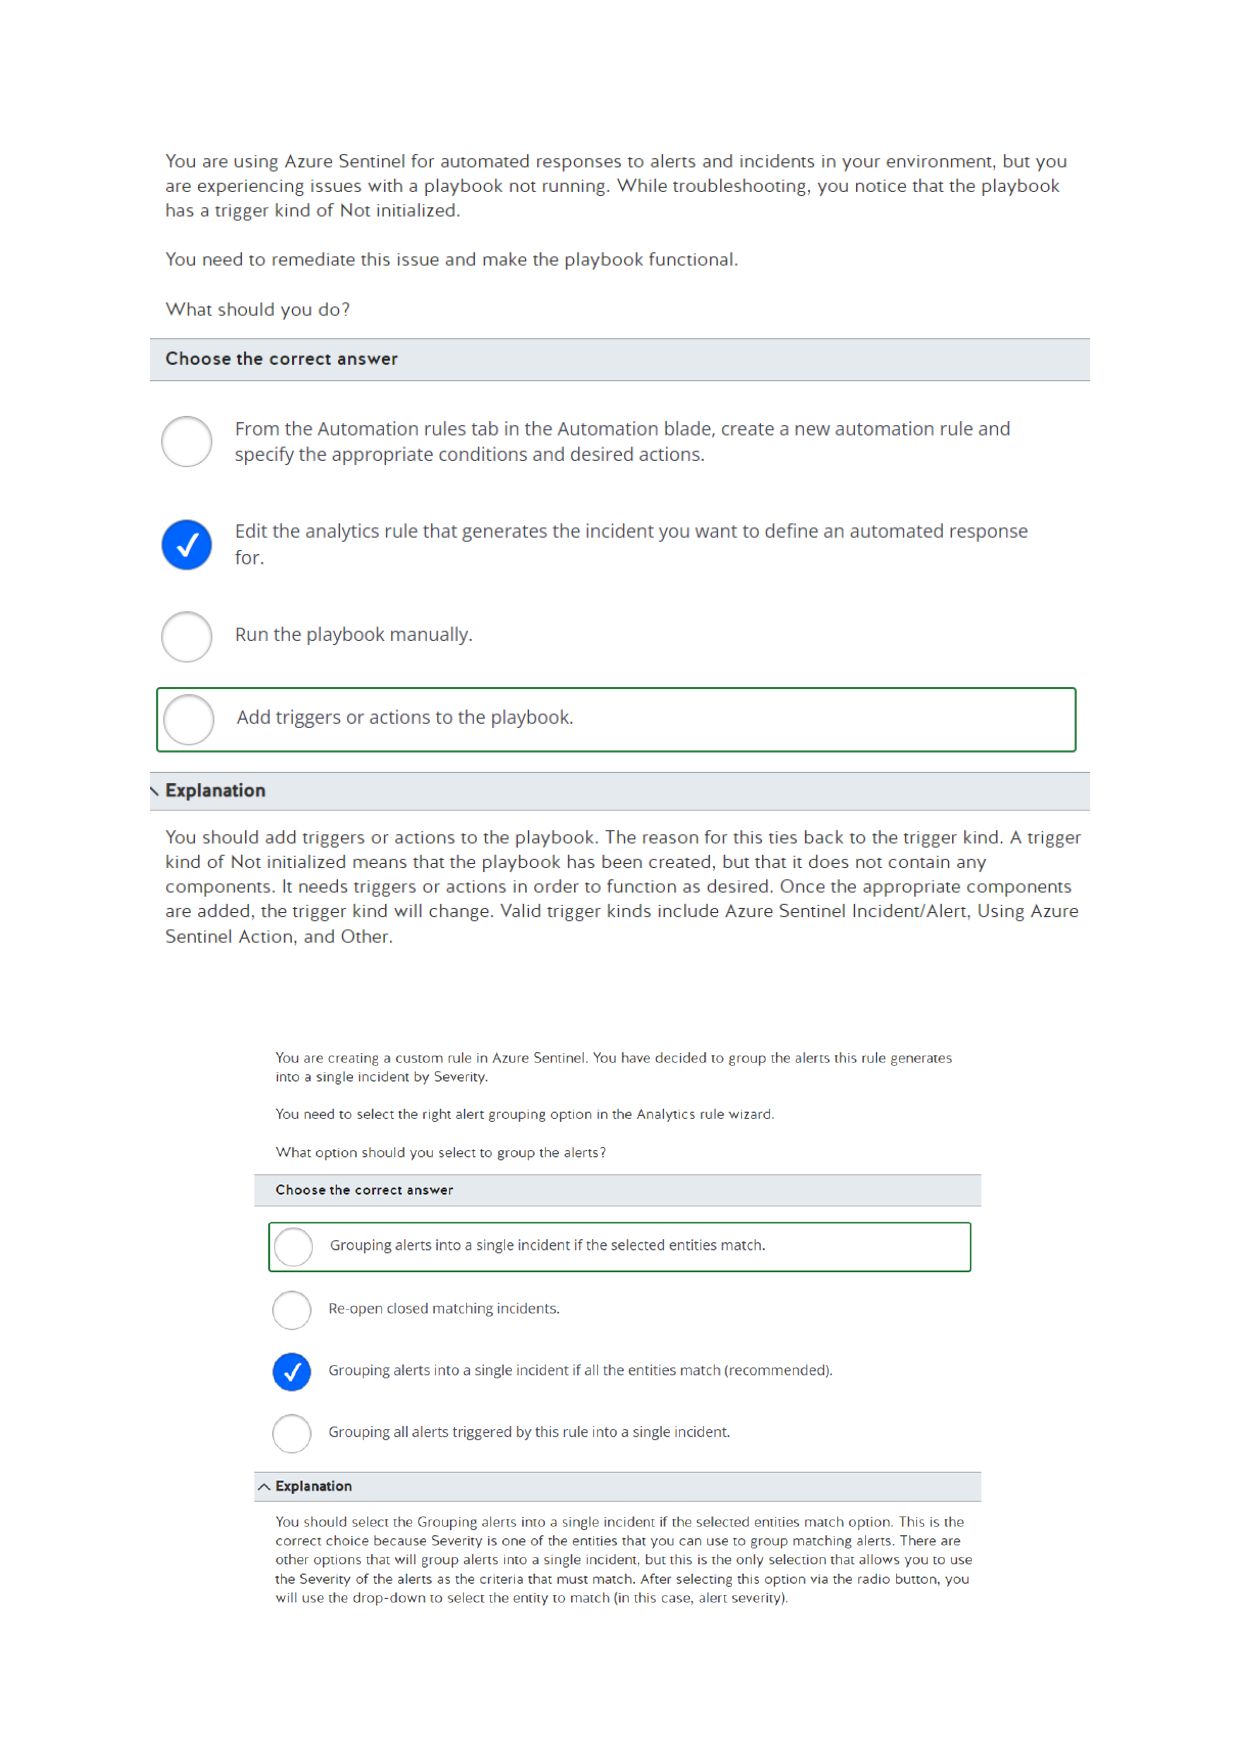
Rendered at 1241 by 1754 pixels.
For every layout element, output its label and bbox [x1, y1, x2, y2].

picture [254, 1038, 982, 1606]
